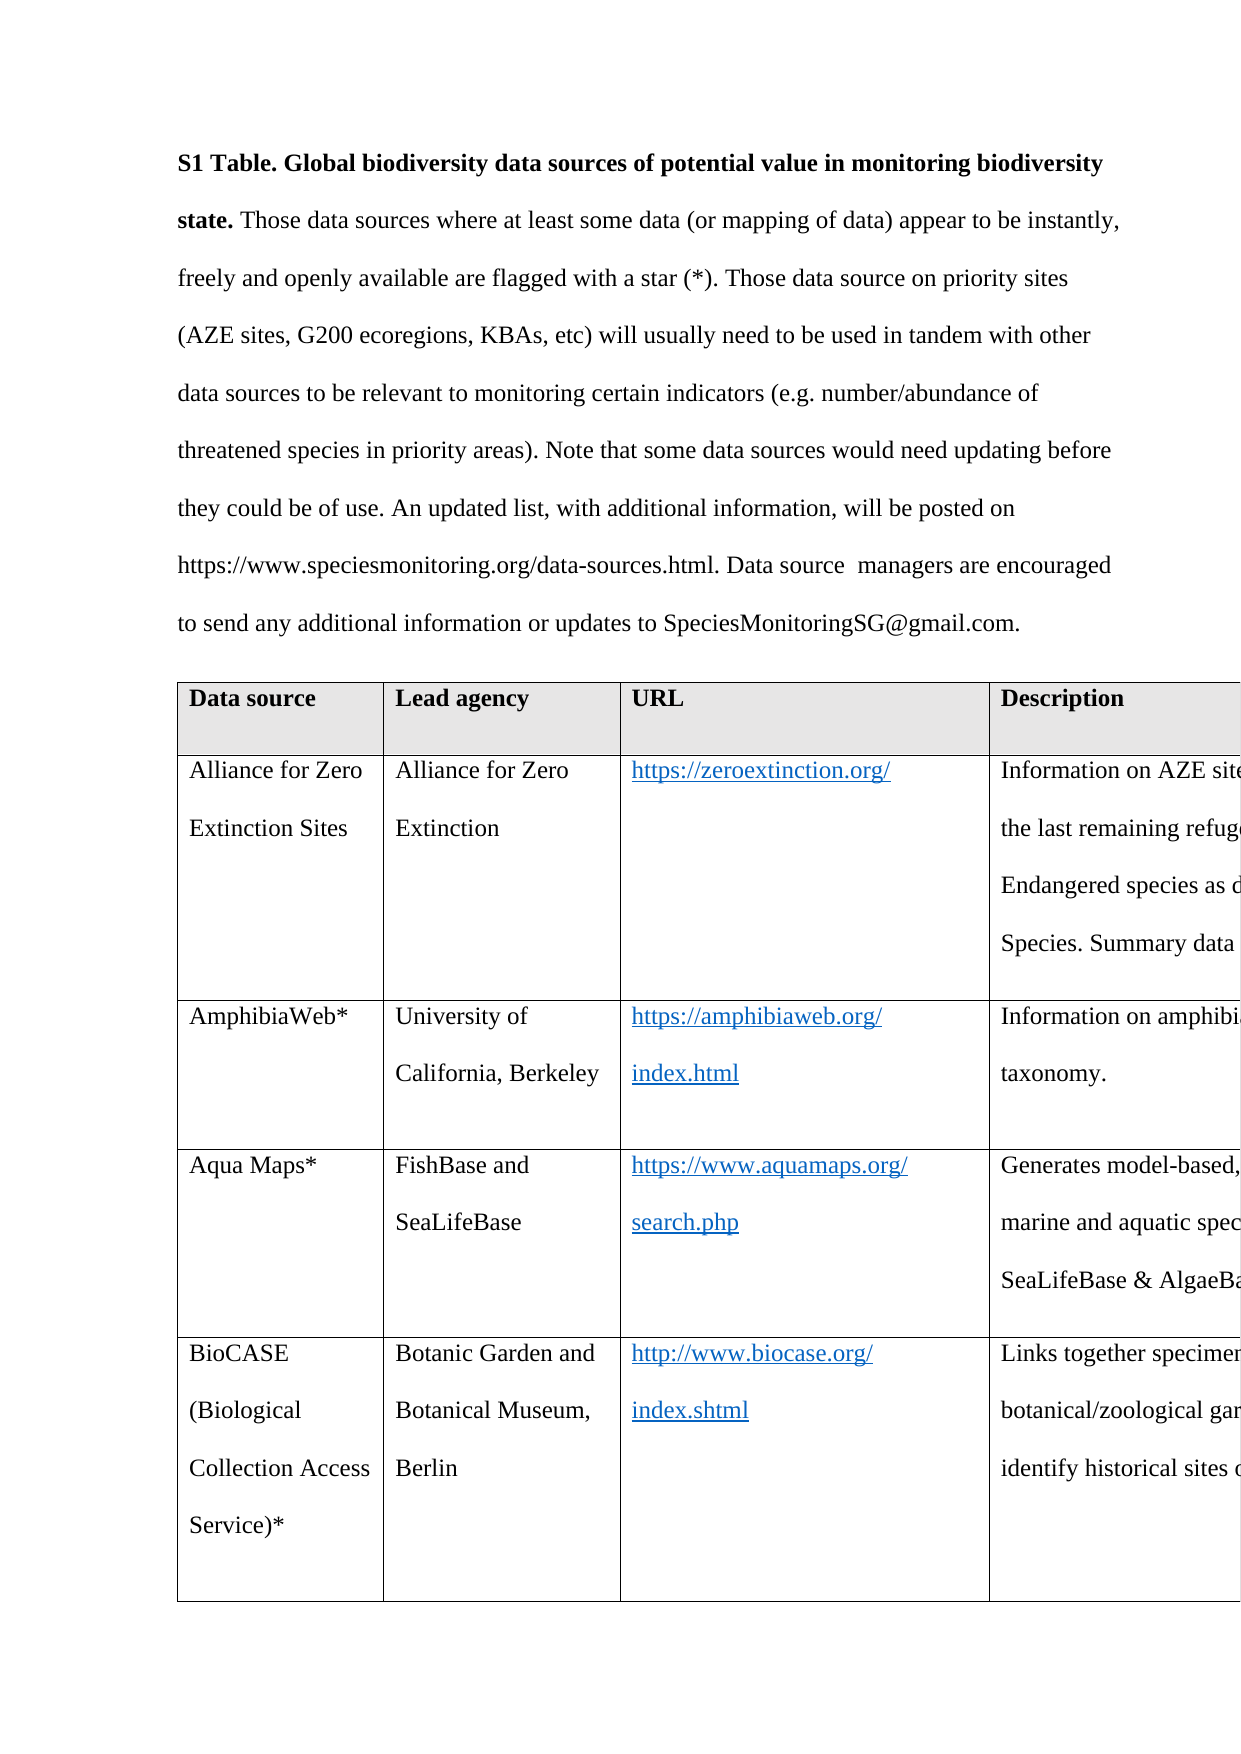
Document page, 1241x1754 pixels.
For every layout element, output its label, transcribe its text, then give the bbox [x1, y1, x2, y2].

table_cell https://amphibiaweb.org/index.html [621, 1001, 989, 1149]
table_cell FishBase and SeaLifeBase [384, 1150, 620, 1337]
table_cell Generates model-based, large-scale predictions of natural occurrences of marine and aquatic species. Derived from GBIF, OBIS, FishBase, SeaLifeBase & AlgaeBase. [990, 1150, 1240, 1337]
table_header URL [621, 683, 989, 754]
table_header Lead agency [384, 683, 620, 754]
table_cell https://zeroextinction.org/ [621, 756, 989, 1000]
table_cell http://www.biocase.org/index.shtml [621, 1338, 989, 1601]
table_cell University of California, Berkeley [384, 1001, 620, 1149]
table_cell Botanic Garden and Botanical Museum, Berlin [384, 1338, 620, 1601]
table_header Description [990, 683, 1240, 754]
table_cell Alliance for Zero Extinction [384, 756, 620, 1000]
table_header Data source [178, 683, 383, 754]
table_cell Links together specimen data from natural history collections, botanical/zoological gardens and research institutions worldwide to identify historical sites of species occurrence. [990, 1338, 1240, 1601]
table_cell Information on amphibian declines, natural history, conservation, and taxonomy. [990, 1001, 1240, 1149]
table_cell BioCASE (Biological Collection Access Service)* [178, 1338, 383, 1601]
table_cell Aqua Maps* [178, 1150, 383, 1337]
table_cell Alliance for Zero Extinction Sites [178, 756, 383, 1000]
table_cell AmphibiaWeb* [178, 1001, 383, 1149]
text S1 Table. Global biodiversity data sources of potential value in monitoring biodiversity state. Those data sources where at least some data (or mapping of data) appear to be instantly, freely and openly available are flagged with a star (*). Those data source on priority sites (AZE sites, G200 ecoregions, KBAs, etc) will usually need to be used in tandem with other data sources to be relevant to monitoring certain indicators (e.g. number/abundance of threatened species in priority areas). Note that some data sources would need updating before they could be of use. An updated list, with additional information, will be posted on https://www.speciesmonitoring.org/data-sources.html. Data source managers are encouraged to send any additional information or updates to SpeciesMonitoringSG@gmail.com. [177, 148, 1122, 636]
table_cell Information on AZE sites and the species they contain, each of which is the last remaining refuge of one or more Endangered or Critically Endangered species as defined in the IUCN Red List of Threatened Species. Summary data in maps; full data available on request. [990, 756, 1240, 1000]
table_cell https://www.aquamaps.org/search.php [621, 1150, 989, 1337]
